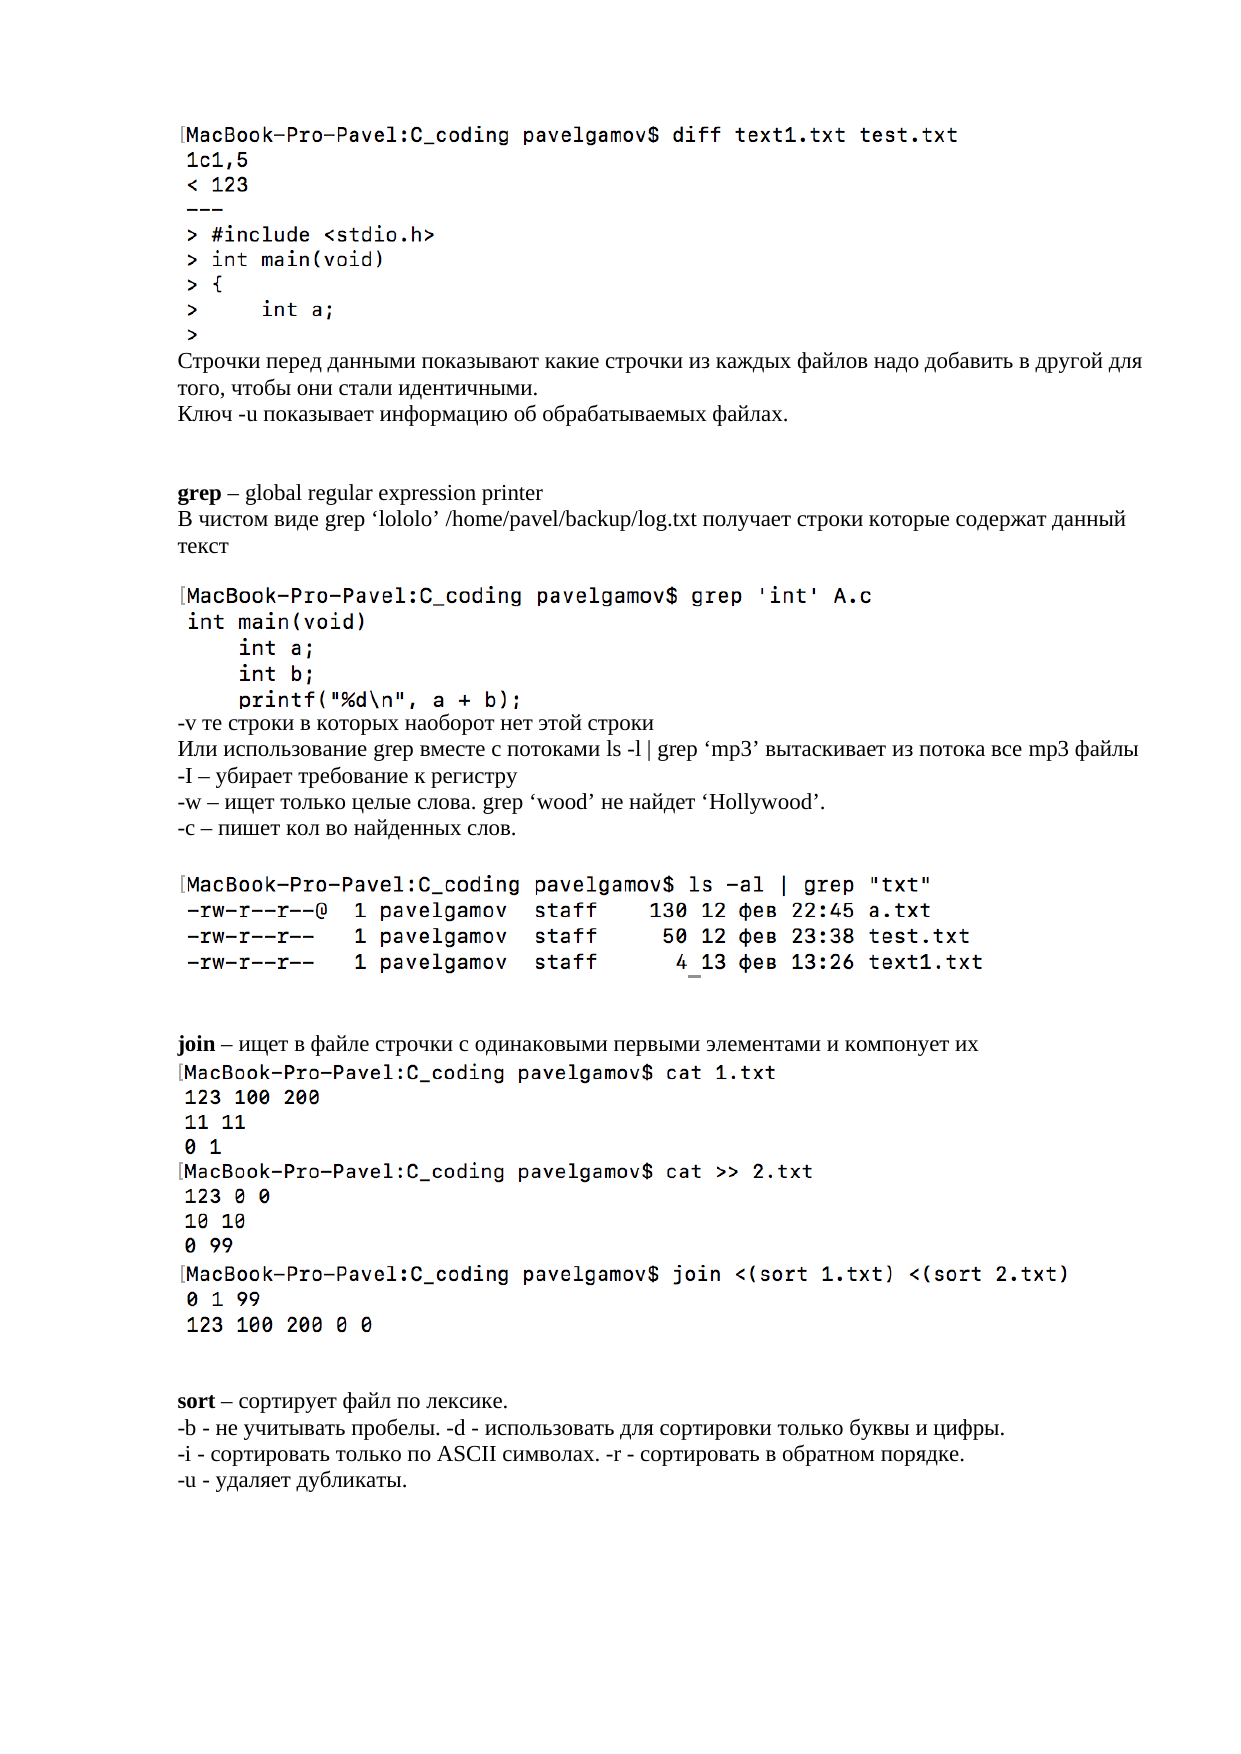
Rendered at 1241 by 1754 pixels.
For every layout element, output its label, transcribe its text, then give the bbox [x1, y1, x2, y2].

text -I – убирает требование к регистру [177, 762, 1152, 788]
text -u - удаляет дубликаты. [177, 1466, 1152, 1493]
picture [177, 118, 967, 348]
text -b - не учитывать пробелы. -d - использовать для сортировки только буквы и цифры. [177, 1414, 1152, 1440]
text -w – ищет только целые слова. grep ‘wood’ не найдет ‘Hollywood’. [177, 788, 1152, 814]
text Ключ -u показывает информацию об обрабатываемых файлах. [177, 400, 1152, 426]
text -v те строки в которых наоборот нет этой строки [177, 709, 1152, 735]
picture [177, 584, 883, 709]
text -c – пишет кол во найденных слов. [177, 814, 1152, 841]
text Или использование grep вместе с потоками ls -l | grep ‘mp3’ вытаскивает из потока все mp3 файлы [177, 735, 1152, 762]
text В чистом виде grep ‘lololo’ /home/pavel/backup/log.txt получает строки которые содержат данный текст [177, 505, 1152, 558]
text grep – global regular expression printer [177, 479, 1152, 505]
text -i - сортировать только по ASCII символах. -r - сортировать в обратном порядке. [177, 1440, 1152, 1466]
text join – ищет в файле строчки с одинаковыми первыми элементами и компонует их [177, 1030, 1152, 1056]
text sort – сортирует файл по лексике. [177, 1387, 1152, 1414]
picture [177, 1056, 1075, 1335]
picture [177, 867, 996, 978]
text Строчки перед данными показывают какие строчки из каждых файлов надо добавить в другой для того, чтобы они стали идентичными. [177, 347, 1152, 400]
